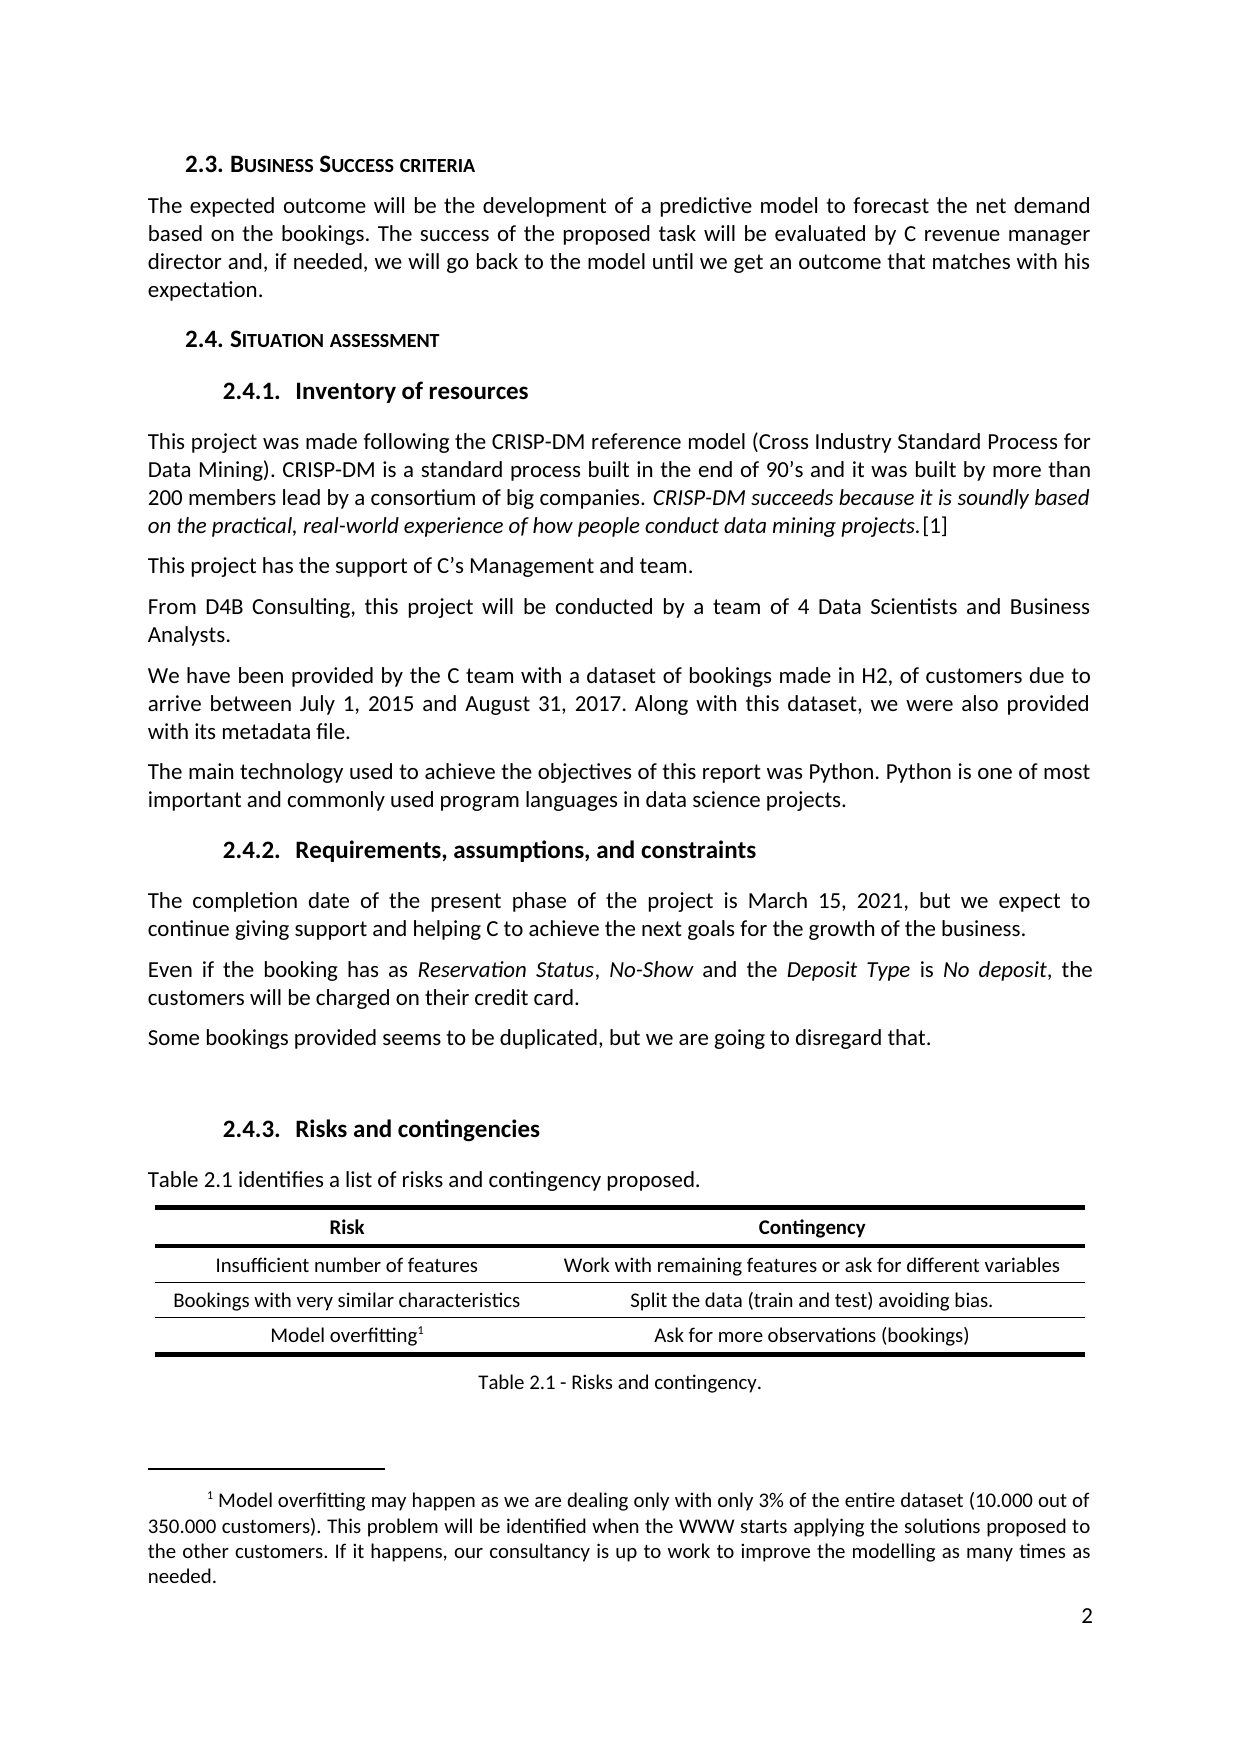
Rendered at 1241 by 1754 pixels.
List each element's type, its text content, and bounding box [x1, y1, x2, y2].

table_cell Work with remaining features or ask for different variables [539, 1248, 1085, 1282]
table_cell Insufficient number of features [155, 1248, 539, 1282]
text Some bookings provided seems to be duplicated, but we are going to disregard that. [148, 1023, 1092, 1051]
text Table 2.1 identifies a list of risks and contingency proposed. [148, 1165, 1092, 1193]
table_header Risk [155, 1210, 539, 1244]
subtitle Business Success criteria [185, 148, 1092, 178]
table_cell Bookings with very similar characteristics [155, 1283, 539, 1317]
subtitle Inventory of resources [223, 375, 1092, 406]
table_header Contingency [539, 1210, 1085, 1244]
text Table 2.1 - Risks and contingency. [148, 1369, 1092, 1394]
subtitle Risks and contingencies [223, 1113, 1092, 1143]
text The main technology used to achieve the objectives of this report was Python. Python is one of most important and commonly used program languages in data science projects. [148, 757, 1092, 813]
subtitle Requirements, assumptions, and constraints [223, 834, 1092, 865]
text From D4B Consulting, this project will be conducted by a team of 4 Data Scientists and Business Analysts. [148, 592, 1092, 648]
subtitle Situation assessment [185, 324, 1092, 354]
table_cell Ask for more observations (bookings) [539, 1318, 1085, 1352]
table_cell Split the data (train and test) avoiding bias. [539, 1283, 1085, 1317]
text The completion date of the present phase of the project is March 15, 2021, but we expect to continue giving support and helping C to achieve the next goals for the growth of the business. [148, 886, 1092, 942]
text The expected outcome will be the development of a predictive model to forecast the net demand based on the bookings. The success of the proposed task will be evaluated by C revenue manager director and, if needed, we will go back to the model until we get an outcome that matches with his expectation. [148, 191, 1092, 303]
text We have been provided by the C team with a dataset of bookings made in H2, of customers due to arrive between July 1, 2015 and August 31, 2017. Along with this dataset, we were also provided with its metadata file. [148, 661, 1092, 745]
text This project was made following the CRISP-DM reference model (Cross Industry Standard Process for Data Mining). CRISP-DM is a standard process built in the end of 90’s and it was built by more than 200 members lead by a consortium of big companies. CRISP-DM succeeds because it is soundly based on the practical, real-world experience of how people conduct data mining projects.[1] [148, 427, 1092, 539]
text This project has the support of C’s Management and team. [148, 552, 1092, 580]
table_cell Model overfitting [155, 1318, 539, 1352]
text Even if the booking has as Reservation Status, No-Show and the Deposit Type is No deposit, the customers will be charged on their credit card. [148, 955, 1092, 1011]
